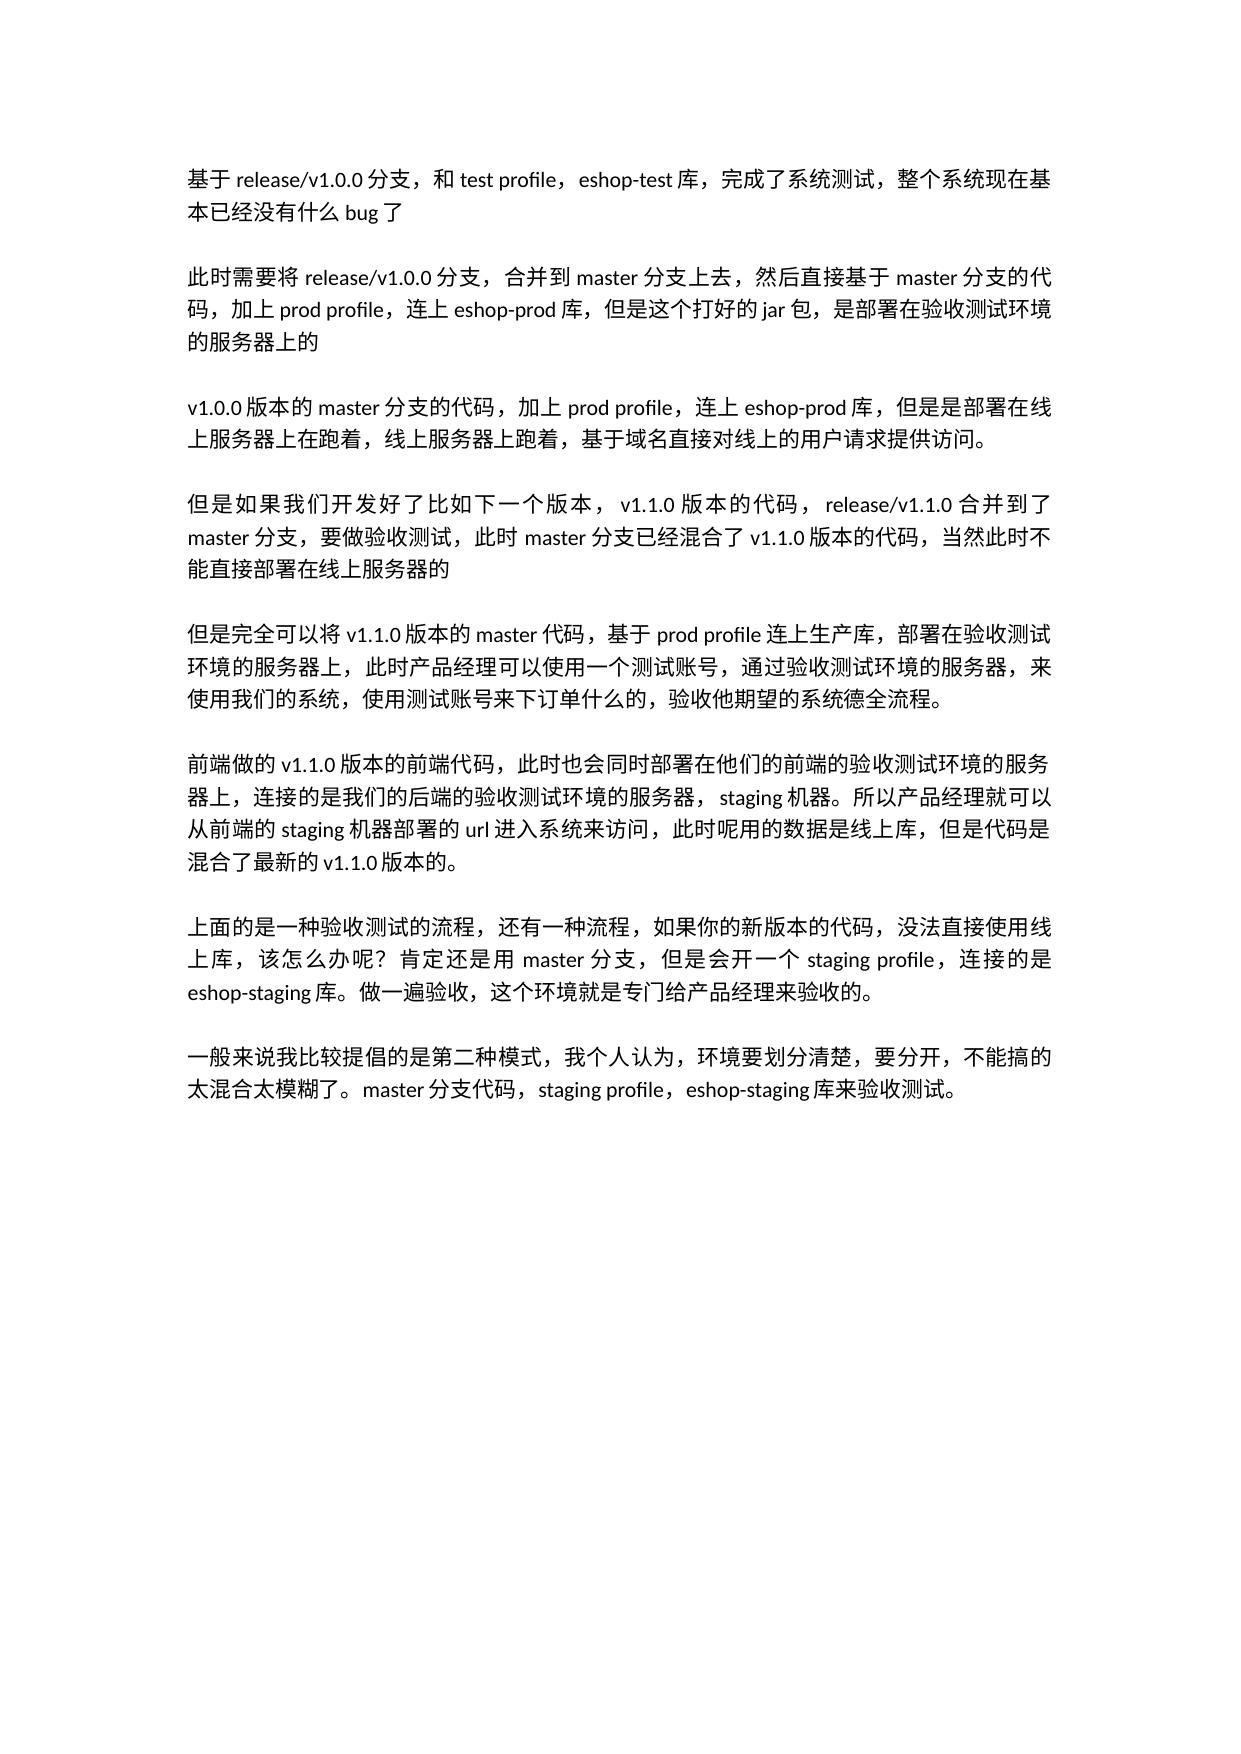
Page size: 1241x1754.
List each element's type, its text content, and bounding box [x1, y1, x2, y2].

text 此时需要将release/v1.0.0分支，合并到master分支上去，然后直接基于master分支的代码，加上prod profile，连上eshop-prod库，但是这个打好的jar包，是部署在验收测试环境的服务器上的 [187, 259, 1053, 357]
text 基于release/v1.0.0分支，和test profile，eshop-test库，完成了系统测试，整个系统现在基本已经没有什么bug了853769620 [187, 162, 1053, 227]
text 但是如果我们开发好了比如下一个版本，v1.1.0版本的代码，release/v1.1.0合并到了master分支，要做验收测试，此时master分支已经混合了v1.1.0版本的代码，当然此时不能直接部署在线上服务器的 [187, 487, 1053, 584]
text 前端做的v1.1.0版本的前端代码，此时也会同时部署在他们的前端的验收测试环境的服务器上，连接的是我们的后端的验收测试环境的服务器，staging机器。所以产品经理就可以从前端的staging机器部署的url进入系统来访问，此时呢用的数据是线上库，但是代码是混合了最新的v1.1.0版本的。 [187, 747, 1053, 877]
text 一般来说我比较提倡的是第二种模式，我个人认为，环境要划分清楚，要分开，不能搞的太混合太模糊了。master分支代码，staging profile，eshop-staging库来验收测试。 [187, 1039, 1053, 1104]
text 但是完全可以将v1.1.0版本的master代码，基于prod profile连上生产库，部署在验收测试环境的服务器上，此时产品经理可以使用一个测试账号，通过验收测试环境的服务器，来使用我们的系统，使用测试账号来下订单什么的，验收他期望的系统德全流程。 [187, 617, 1053, 714]
text v1.0.0版本的master分支的代码，加上prod profile，连上eshop-prod库，但是是部署在线上服务器上在跑着，线上服务器上跑着，基于域名直接对线上的用户请求提供访问。 [187, 389, 1053, 454]
text 上面的是一种验收测试的流程，还有一种流程，如果你的新版本的代码，没法直接使用线上库，该怎么办呢？肯定还是用master分支，但是会开一个staging profile，连接的是eshop-staging库。做一遍验收，这个环境就是专门给产品经理来验收的。 [187, 909, 1053, 1007]
